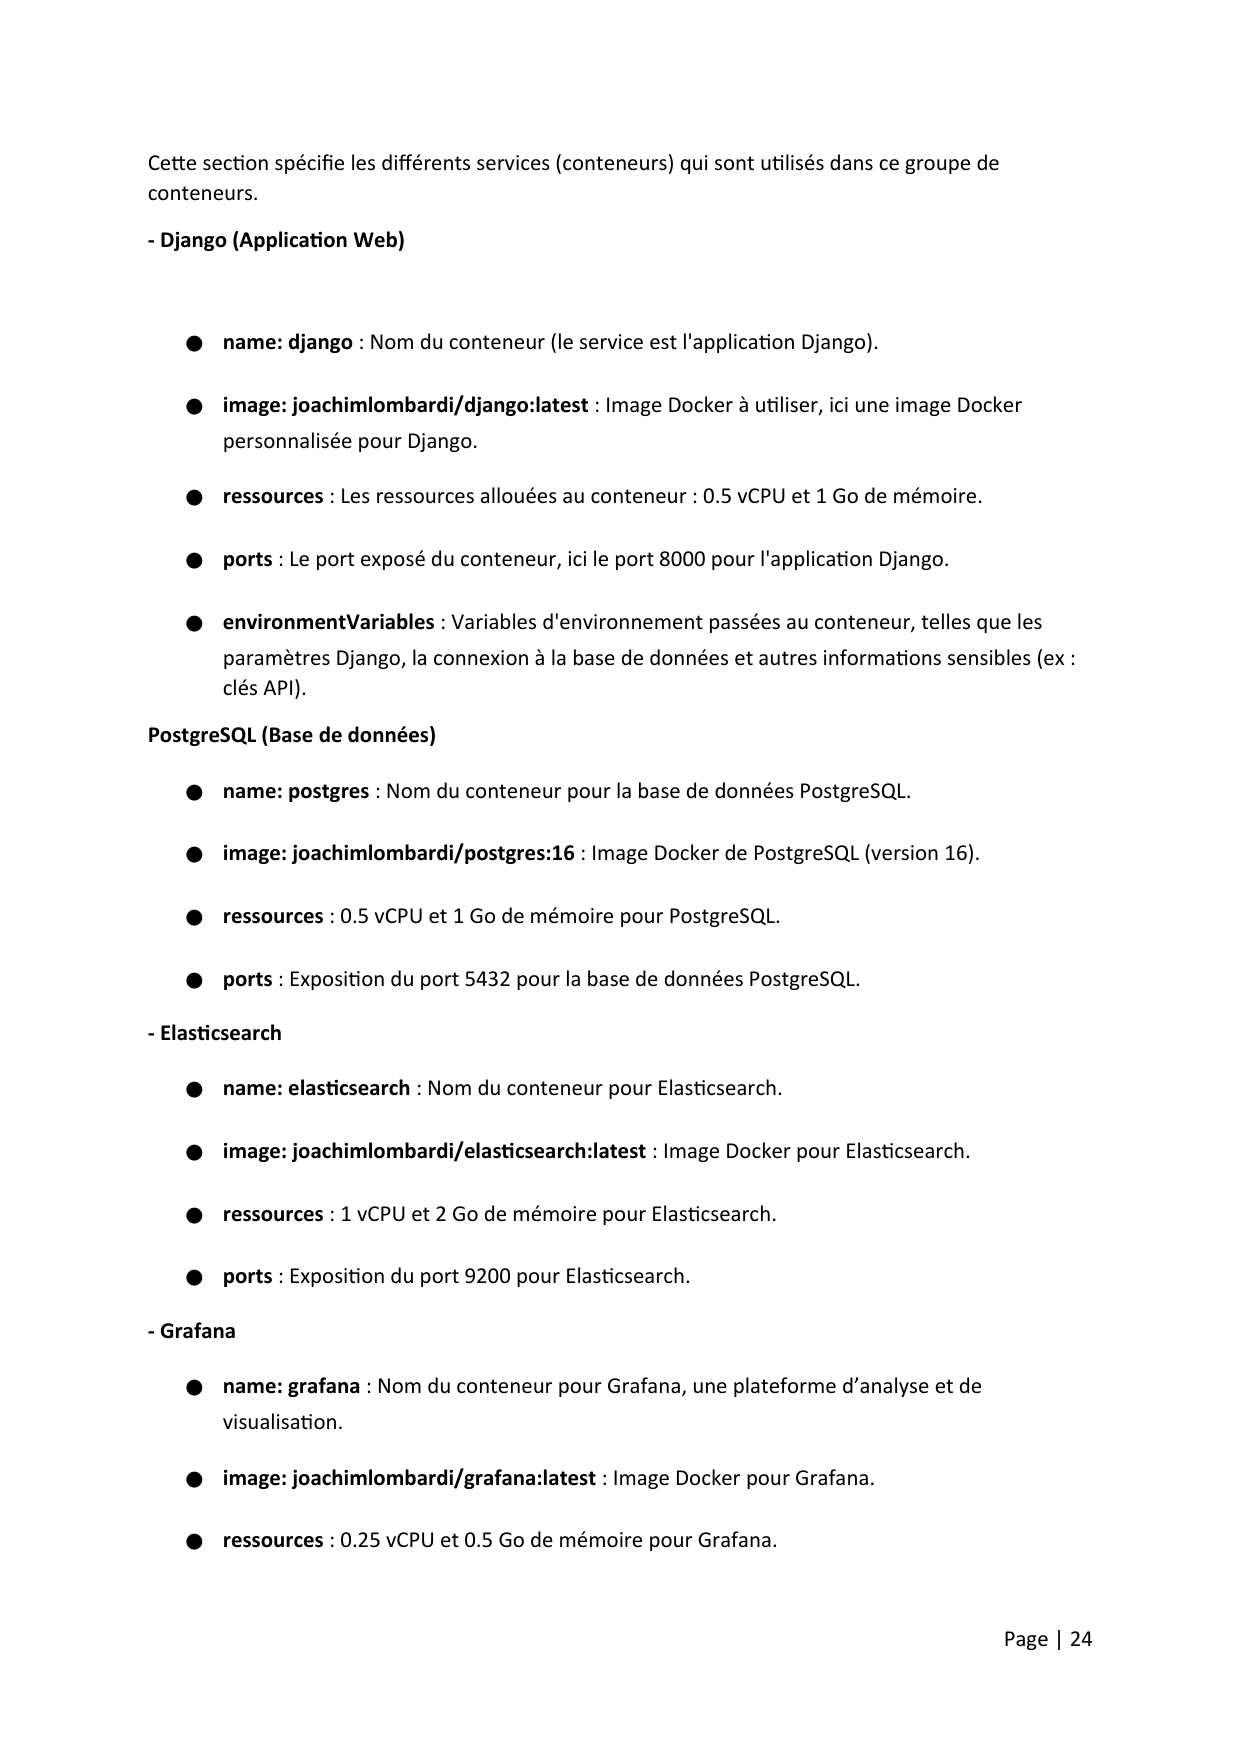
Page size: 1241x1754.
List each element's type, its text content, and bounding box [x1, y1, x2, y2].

list image: joachimlombardi/postgres:16 : Image Docker de PostgreSQL (version 16). [185, 830, 1093, 873]
list environmentVariables : Variables d'environnement passées au conteneur, telles que les paramètres Django, la connexion à la base de données et autres informations sensibles (ex : clés API). [185, 598, 1093, 701]
text - Elasticsearch [148, 1018, 1093, 1046]
list name: postgres : Nom du conteneur pour la base de données PostgreSQL. [185, 767, 1093, 810]
list name: elasticsearch : Nom du conteneur pour Elasticsearch. [185, 1065, 1093, 1108]
list name: django : Nom du conteneur (le service est l'application Django). [185, 318, 1093, 361]
list image: joachimlombardi/elasticsearch:latest : Image Docker pour Elasticsearch. [185, 1128, 1093, 1170]
list resources : 0.25 vCPU et 0.5 Go de mémoire pour Grafana. [185, 1517, 1093, 1560]
list image: joachimlombardi/grafana:latest : Image Docker pour Grafana. [185, 1454, 1093, 1497]
list ports : Le port exposé du conteneur, ici le port 8000 pour l'application Django. [185, 536, 1093, 578]
list ports : Exposition du port 5432 pour la base de données PostgreSQL. [185, 955, 1093, 998]
list resources : 1 vCPU et 2 Go de mémoire pour Elasticsearch. [185, 1190, 1093, 1233]
text - Grafana [148, 1316, 1093, 1344]
list resources : 0.5 vCPU et 1 Go de mémoire pour PostgreSQL. [185, 893, 1093, 935]
list image: joachimlombardi/django:latest : Image Docker à utiliser, ici une image Docker personnalisée pour Django. [185, 381, 1093, 454]
list name: grafana : Nom du conteneur pour Grafana, une plateforme d’analyse et de visualisation. [185, 1363, 1093, 1436]
text - Django (Application Web) [148, 225, 1093, 253]
text PostgreSQL (Base de données) [148, 720, 1093, 748]
list resources : Les ressources allouées au conteneur : 0.5 vCPU et 1 Go de mémoire. [185, 473, 1093, 516]
list ports : Exposition du port 9200 pour Elasticsearch. [185, 1253, 1093, 1296]
text Cette section spécifie les différents services (conteneurs) qui sont utilisés dans ce groupe de conteneurs. [148, 148, 1093, 206]
